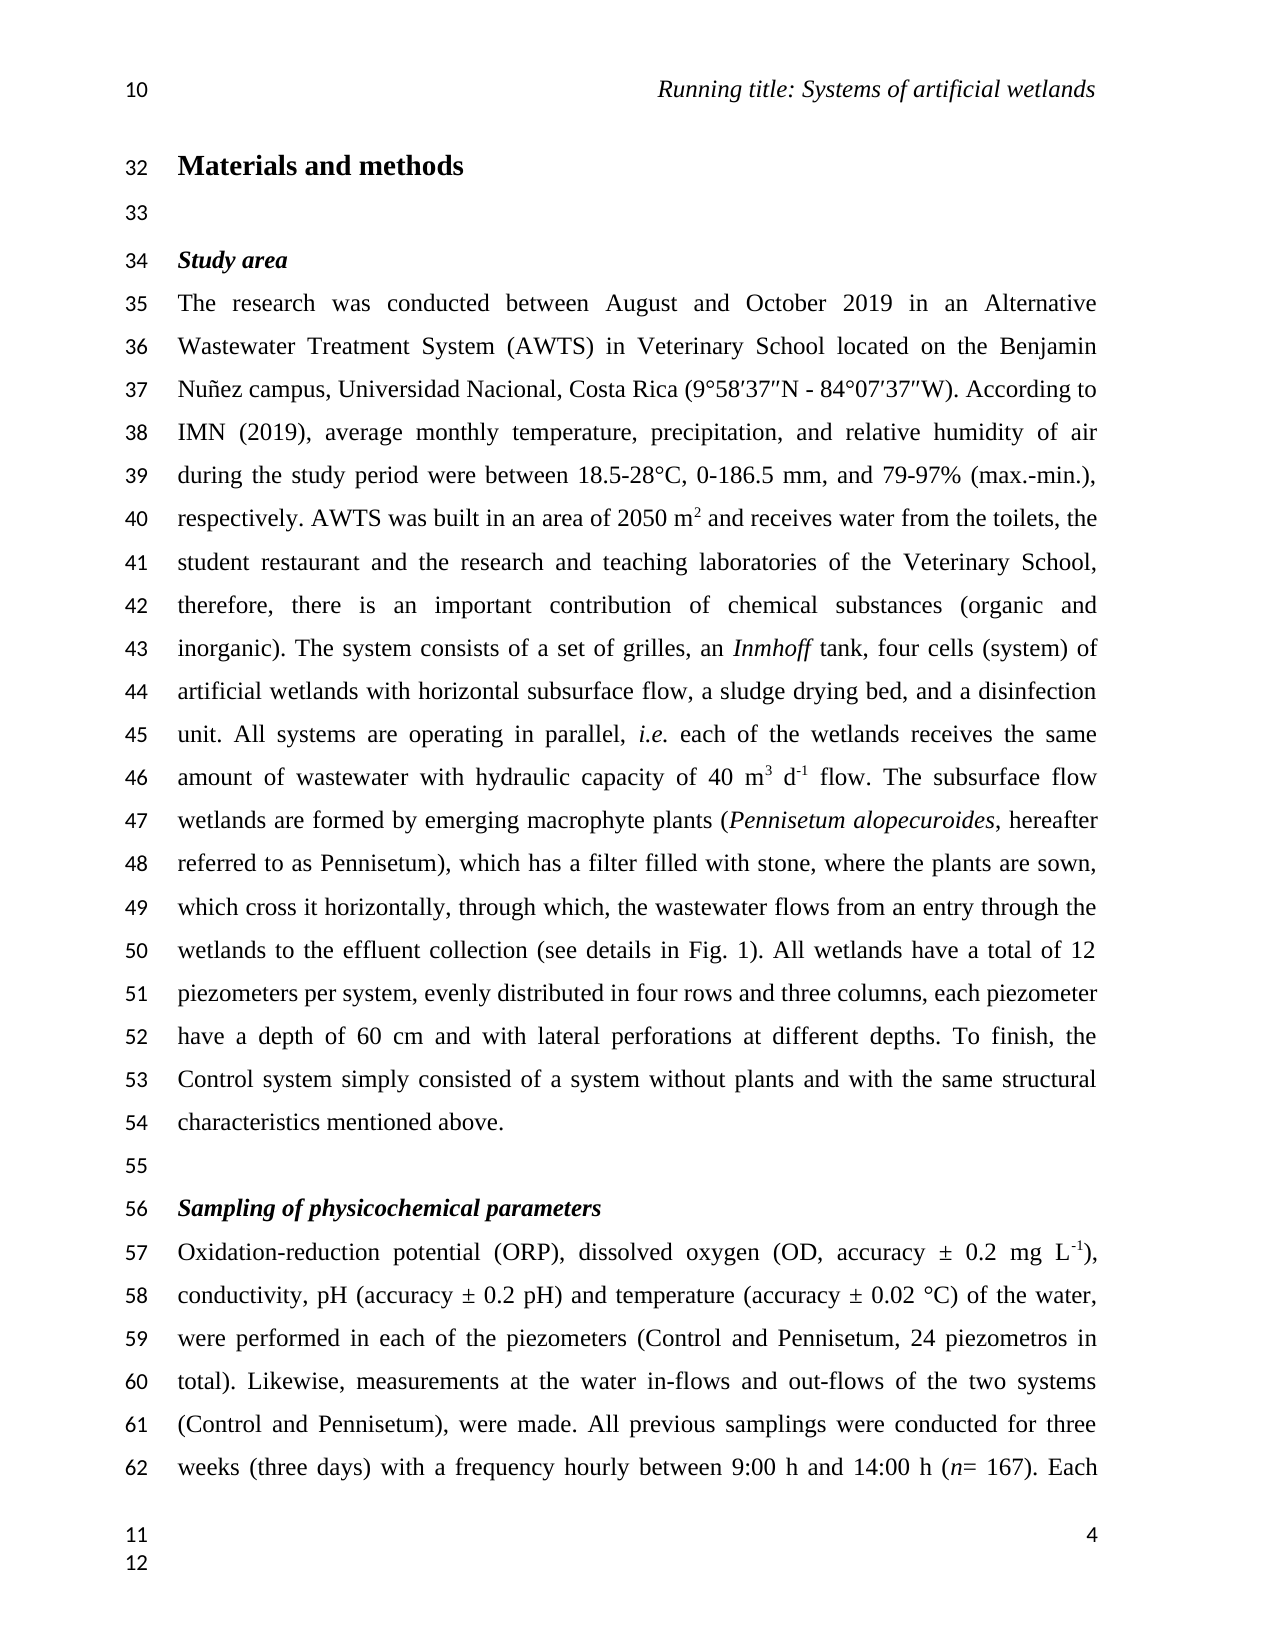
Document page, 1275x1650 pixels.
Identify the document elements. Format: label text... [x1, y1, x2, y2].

subtitle Sampling of physicochemical parameters [177, 1193, 1098, 1222]
text The research was conducted between August and October 2019 in an Alternative Wastewater Treatment System (AWTS) in Veterinary School located on the Benjamin Nuñez campus, Universidad Nacional, Costa Rica (9°58′37″N - 84°07′37″W). According to IMN (2019), average monthly temperature, precipitation, and relative humidity of air during the study period were between 18.5-28°C, 0-186.5 mm, and 79-97% (max.-min.), respectively. AWTS was built in an area of 2050 m2 and receives water from the toilets, the student restaurant and the research and teaching laboratories of the Veterinary School, therefore, there is an important contribution of chemical substances (organic and inorganic). The system consists of a set of grilles, an Inmhoff tank, four cells (system) of artificial wetlands with horizontal subsurface flow, a sludge drying bed, and a disinfection unit. All systems are operating in parallel, i.e. each of the wetlands receives the same amount of wastewater with hydraulic capacity of 40 m3 d-1 flow. The subsurface flow wetlands are formed by emerging macrophyte plants (Pennisetum alopecuroides, hereafter referred to as Pennisetum), which has a filter filled with stone, where the plants are sown, which cross it horizontally, through which, the wastewater flows from an entry through the wetlands to the effluent collection (see details in Fig. 1). All wetlands have a total of 12 piezometers per system, evenly distributed in four rows and three columns, each piezometer have a depth of 60 cm and with lateral perforations at different depths. To finish, the Control system simply consisted of a system without plants and with the same structural characteristics mentioned above. [177, 288, 1098, 1136]
subtitle Study area [177, 245, 1098, 273]
subtitle Materials and methods [177, 148, 1098, 181]
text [177, 1237, 1098, 1481]
